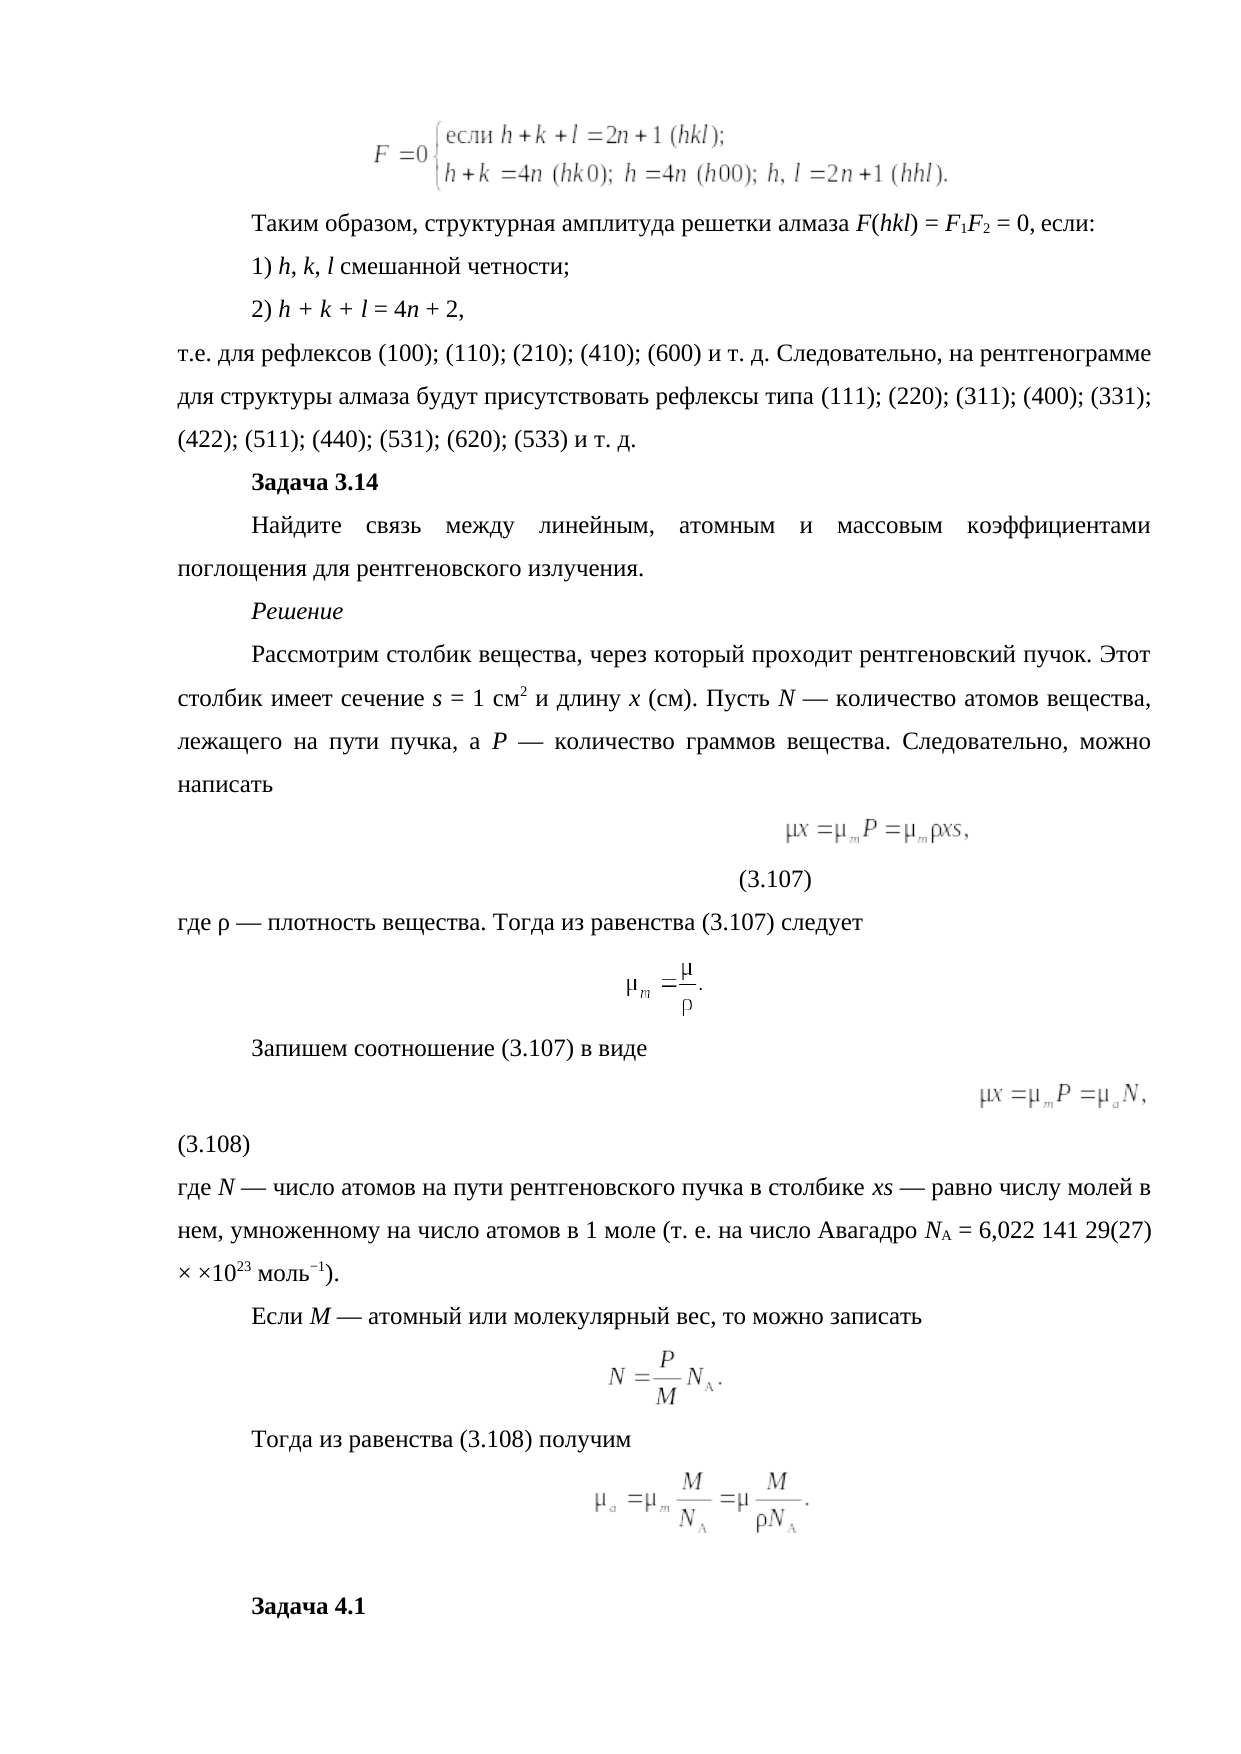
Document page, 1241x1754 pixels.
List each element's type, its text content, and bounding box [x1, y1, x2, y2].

text Рассмотрим столбик вещества, через который проходит рентгеновский пучок. Этот столбик имеет сечение s = 1 см2 и длину x (см). Пусть N — количество атомов вещества, лежащего на пути пучка, а P — количество граммов вещества. Следовательно, можно написать [177, 639, 1152, 798]
text Задача 3.14 [177, 467, 1152, 496]
text Задача 4.1 [177, 1591, 1152, 1620]
text (3.108) [177, 1076, 1152, 1157]
text Таким образом, структурная амплитуда решетки алмаза F(hkl) = F1F2 = 0, если: [177, 208, 1152, 237]
text где N — число атомов на пути рентгеновского пучка в столбике xs — равно числу молей в нем, умноженному на число атомов в 1 моле (т. е. на число Авагадро NA = 6,022 141 29(27) × ×1023 моль−1). [177, 1172, 1152, 1287]
text 1) h, k, l смешанной четности; [177, 251, 1152, 280]
text Найдите связь между линейным, атомным и массовым коэффициентами поглощения для рентгеновского излучения. [177, 510, 1152, 582]
text где ρ — плотность вещества. Тогда из равенства (3.107) следует [177, 907, 1152, 936]
text Решение [177, 596, 1152, 625]
text 2) h + k + l = 4n + 2, [177, 294, 1152, 323]
text т.е. для рефлексов (100); (110); (210); (410); (600) и т. д. Следовательно, на рентгенограмме для структуры алмаза будут присутствовать рефлексы типа (111); (220); (311); (400); (331); (422); (511); (440); (531); (620); (533) и т. д. [177, 338, 1152, 453]
text Если M — атомный или молекулярный вес, то можно записать [177, 1301, 1152, 1330]
text Тогда из равенства (3.108) получим [177, 1424, 1152, 1453]
text Запишем соотношение (3.107) в виде [177, 1033, 1152, 1062]
text (3.107) [398, 812, 1152, 893]
